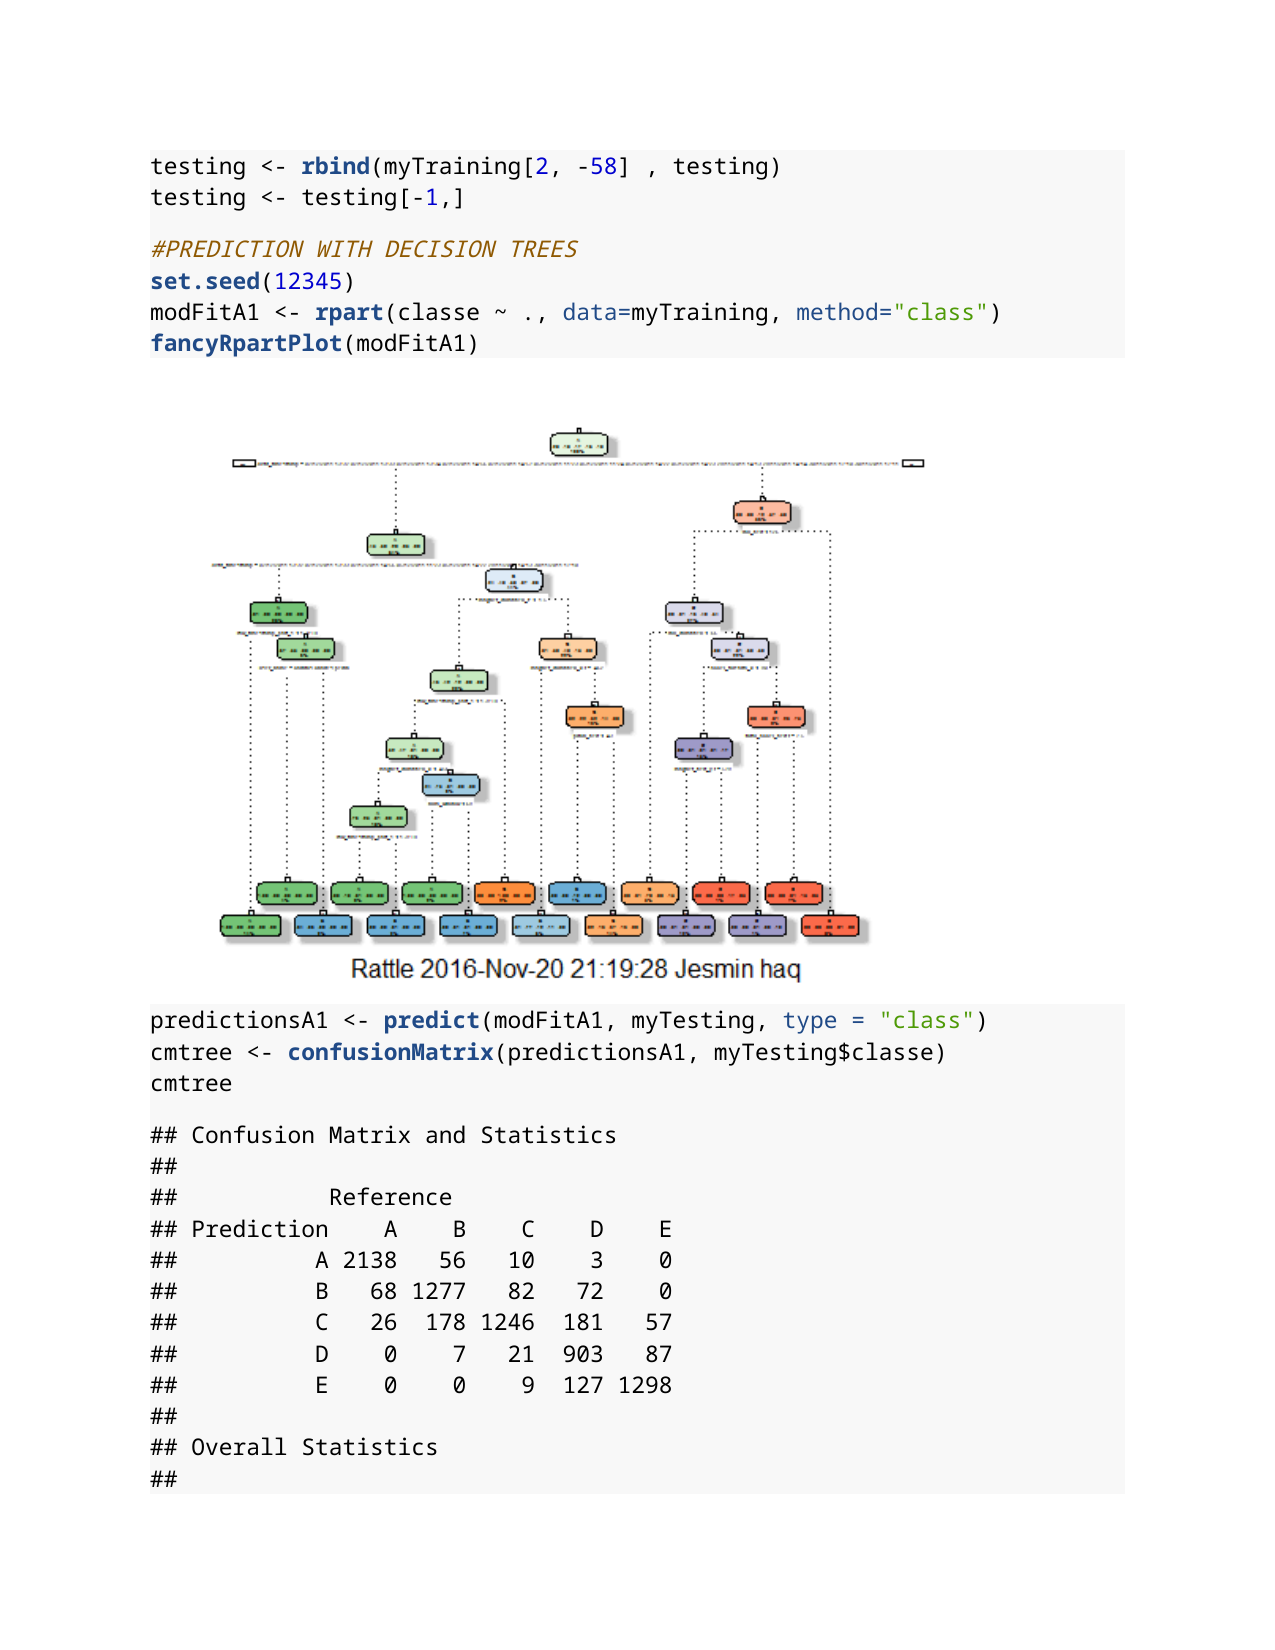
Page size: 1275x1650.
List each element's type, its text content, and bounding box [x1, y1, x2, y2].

text predictionsA1 <- predict(modFitA1, myTesting, type = "class") cmtree <- confusionMatrix(predictionsA1, myTesting$classe) cmtree [232, 1004, 1125, 1098]
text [150, 1119, 1125, 1494]
picture [168, 379, 925, 986]
text #PREDICTION WITH DECISION TREES set.seed(12345) modFitA1 <- rpart(classe ~ ., data=myTraining, method="class") fancyRpartPlot(modFitA1) [150, 233, 1125, 358]
